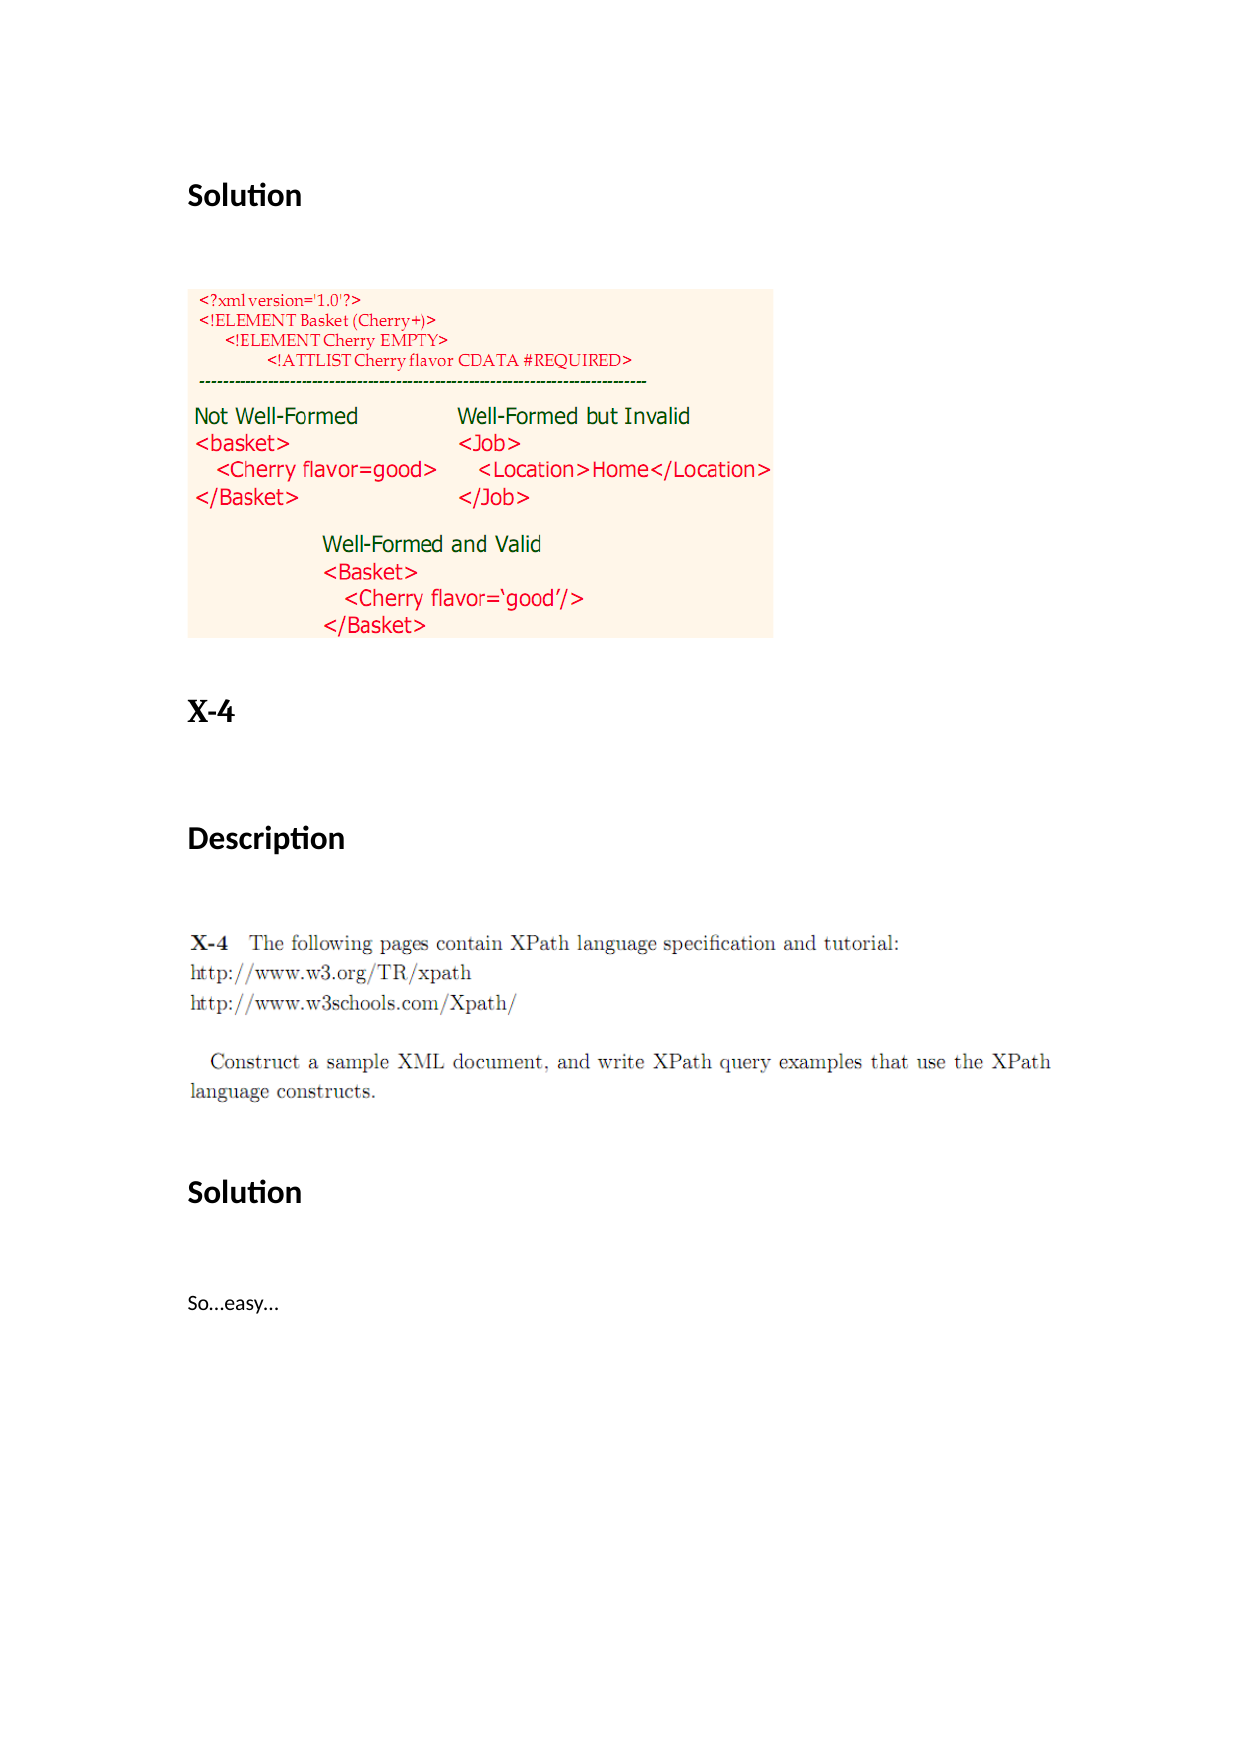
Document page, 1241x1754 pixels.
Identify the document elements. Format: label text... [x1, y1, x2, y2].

subtitle Description [187, 804, 1053, 869]
picture [187, 289, 774, 638]
picture [187, 931, 1053, 1104]
subtitle Solution [187, 162, 1053, 227]
text So…easy… [187, 1286, 1053, 1319]
subtitle Solution [187, 1159, 1053, 1224]
subtitle X-4 [187, 679, 1053, 744]
